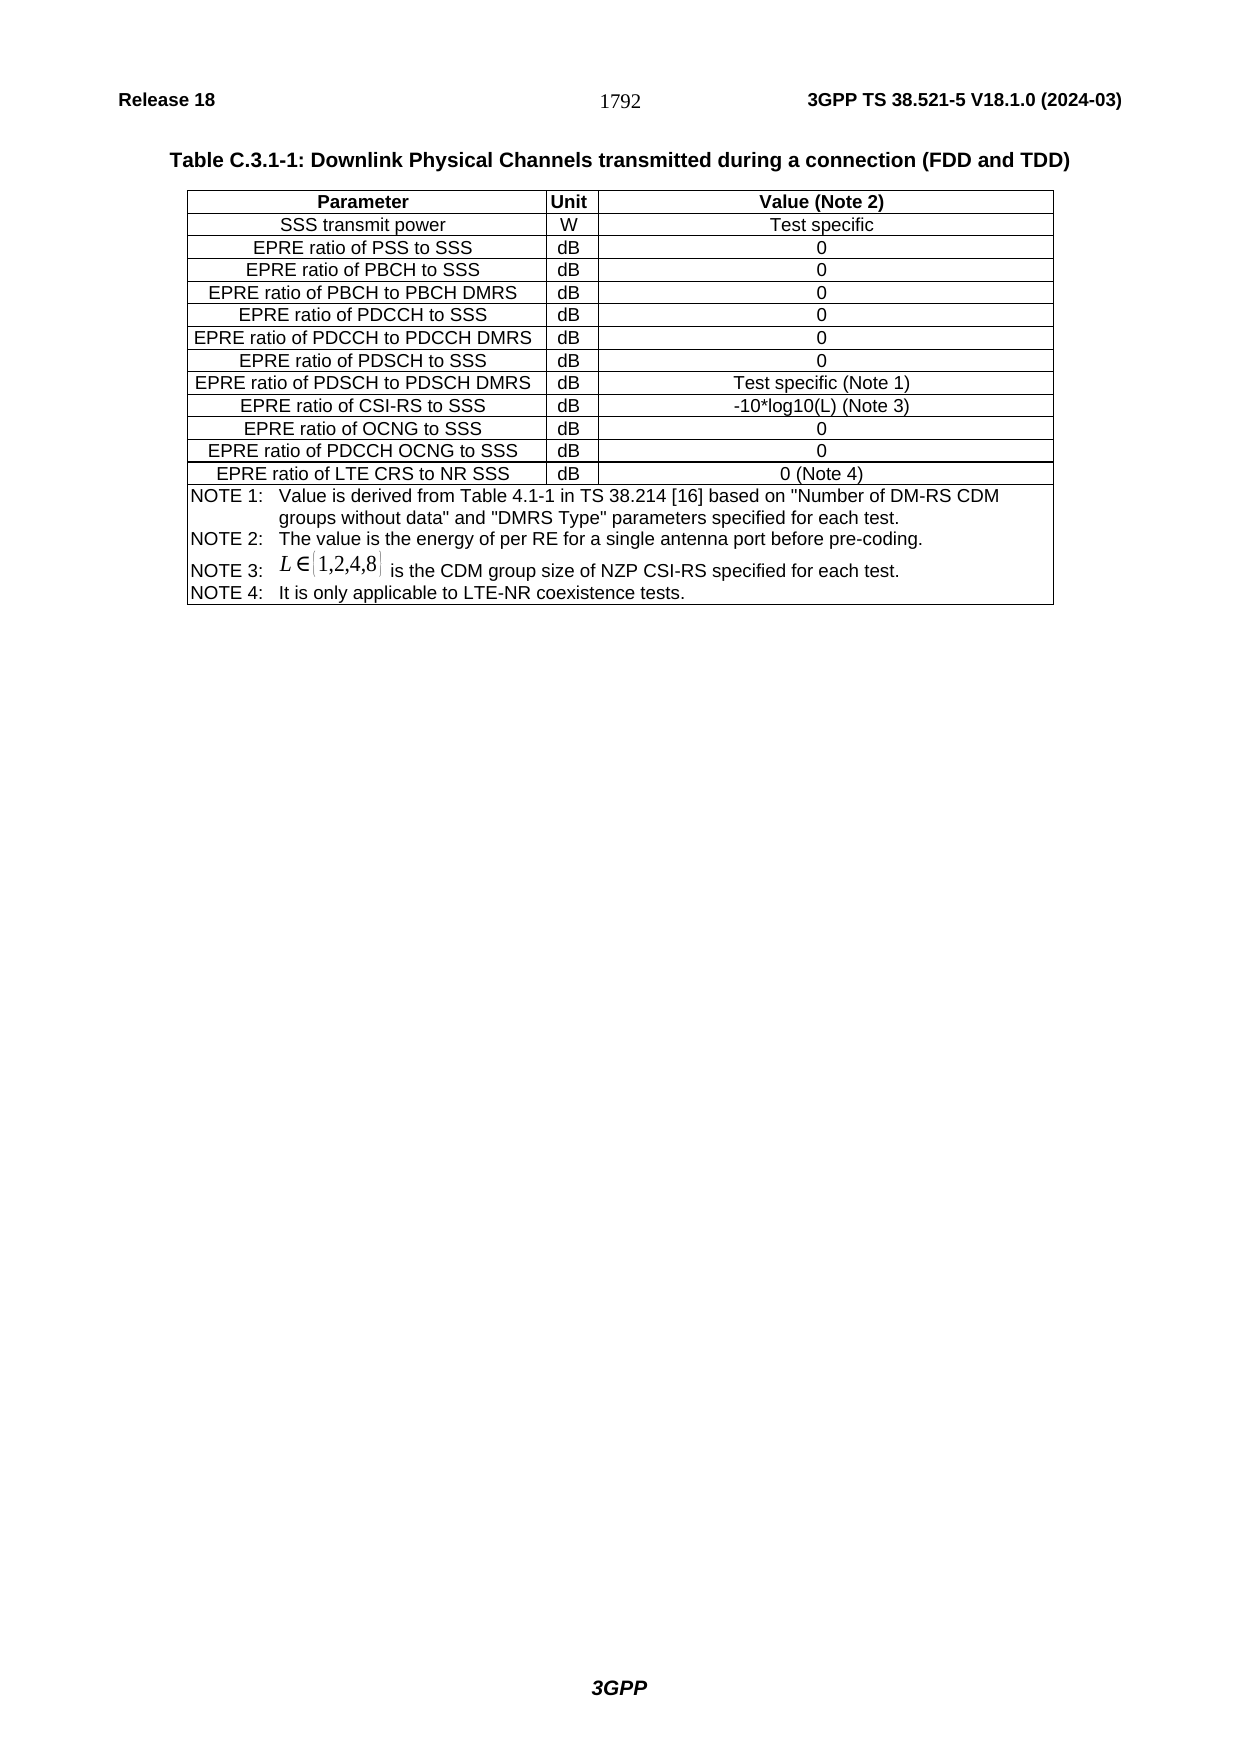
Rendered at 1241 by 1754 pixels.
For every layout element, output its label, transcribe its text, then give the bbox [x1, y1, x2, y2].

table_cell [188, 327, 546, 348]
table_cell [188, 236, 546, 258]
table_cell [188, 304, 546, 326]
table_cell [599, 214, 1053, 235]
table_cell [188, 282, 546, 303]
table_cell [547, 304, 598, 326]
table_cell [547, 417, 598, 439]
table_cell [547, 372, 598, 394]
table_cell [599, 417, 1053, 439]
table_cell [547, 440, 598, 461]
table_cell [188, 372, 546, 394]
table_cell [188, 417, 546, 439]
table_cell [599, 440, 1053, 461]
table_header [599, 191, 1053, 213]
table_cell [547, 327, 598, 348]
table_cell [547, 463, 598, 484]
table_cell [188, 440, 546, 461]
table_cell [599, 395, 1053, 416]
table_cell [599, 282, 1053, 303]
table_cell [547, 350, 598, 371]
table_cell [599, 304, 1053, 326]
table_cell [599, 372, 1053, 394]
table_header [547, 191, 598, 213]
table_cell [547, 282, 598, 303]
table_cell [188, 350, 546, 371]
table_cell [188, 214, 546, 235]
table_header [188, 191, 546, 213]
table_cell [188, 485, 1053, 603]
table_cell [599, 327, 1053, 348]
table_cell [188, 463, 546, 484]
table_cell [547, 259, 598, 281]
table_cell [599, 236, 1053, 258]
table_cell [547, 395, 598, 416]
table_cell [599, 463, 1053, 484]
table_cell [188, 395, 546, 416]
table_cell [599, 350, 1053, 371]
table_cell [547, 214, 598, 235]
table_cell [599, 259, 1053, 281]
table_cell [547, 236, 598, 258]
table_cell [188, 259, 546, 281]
text Table C.3.1-1: Downlink Physical Channels transmitted during a connection (FDD and TDD) [118, 147, 1122, 171]
